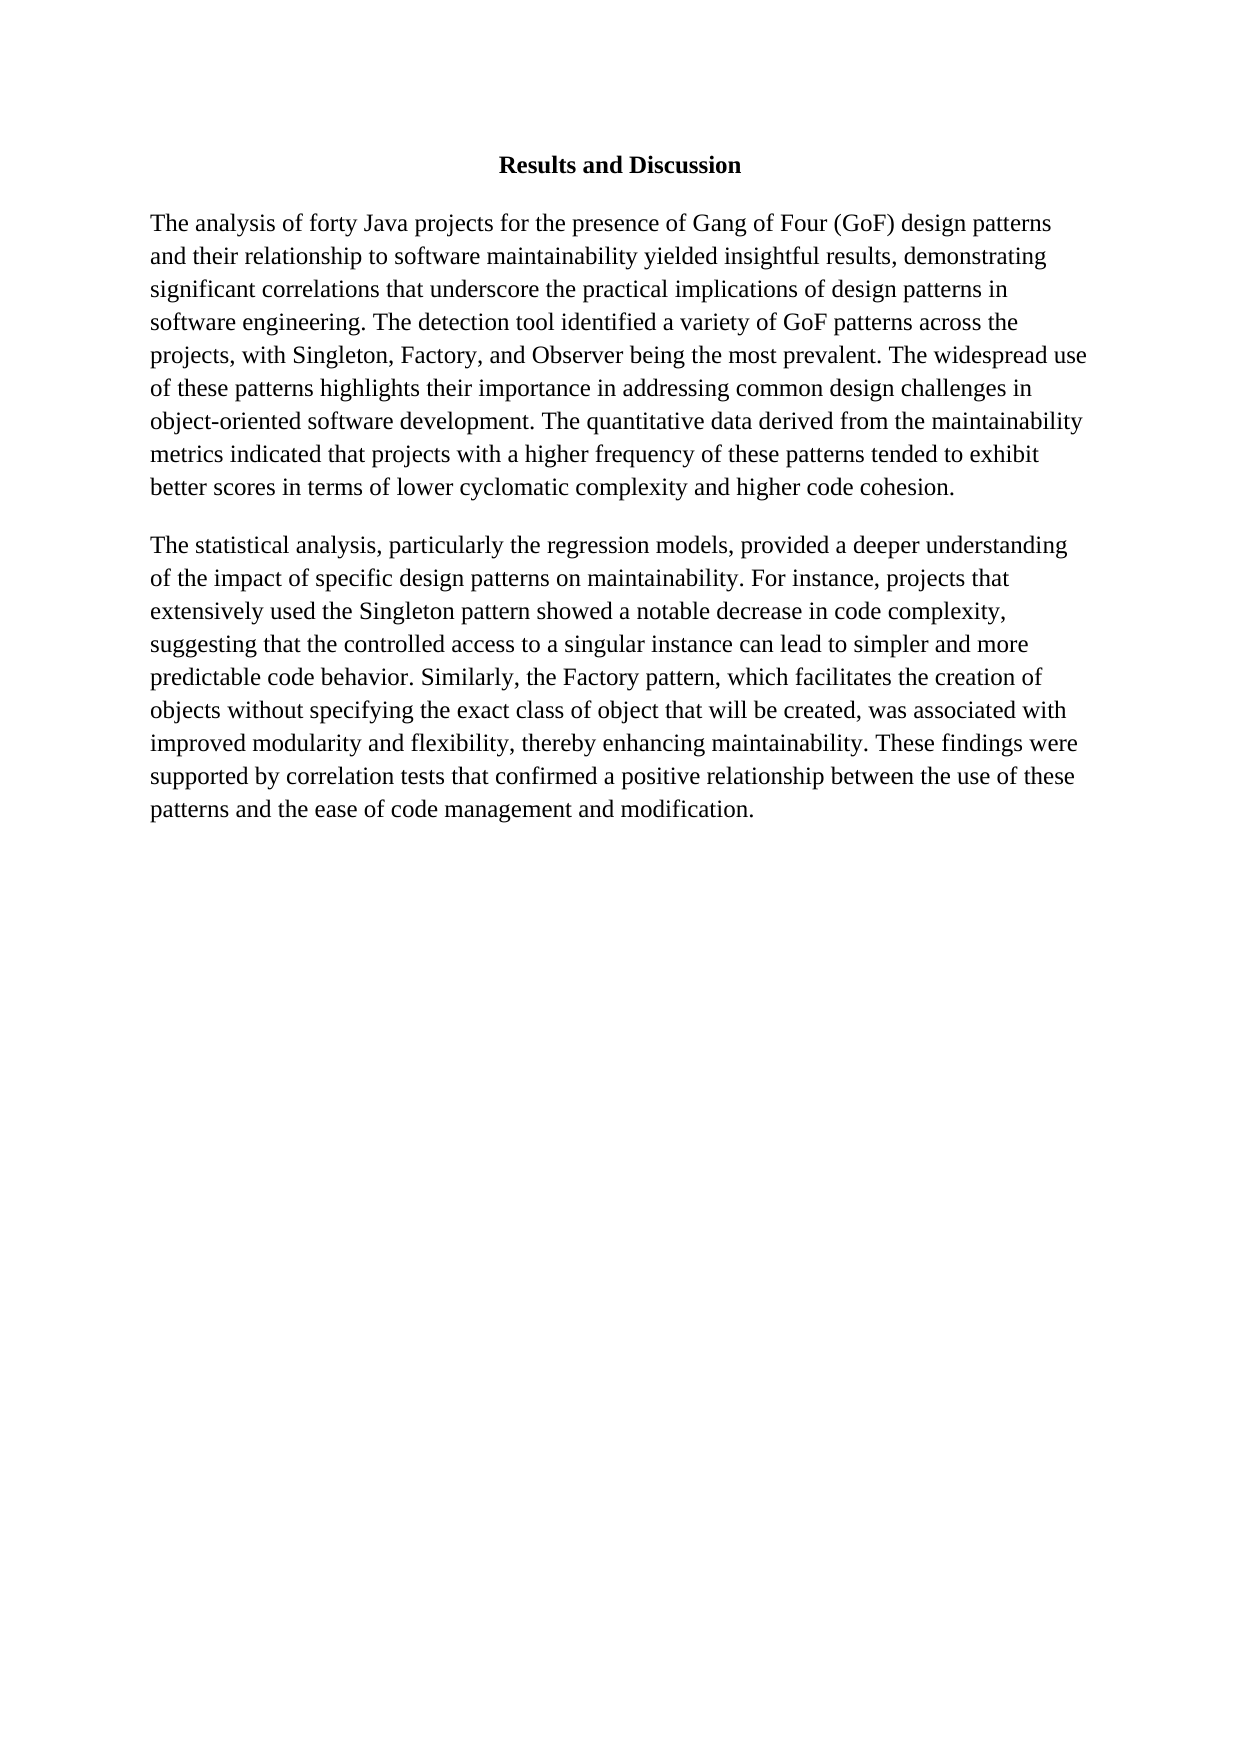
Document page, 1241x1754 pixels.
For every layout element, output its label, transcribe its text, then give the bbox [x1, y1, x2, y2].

text The analysis of forty Java projects for the presence of Gang of Four (GoF) design patterns and their relationship to software maintainability yielded insightful results, demonstrating significant correlations that underscore the practical implications of design patterns in software engineering. The detection tool identified a variety of GoF patterns across the projects, with Singleton, Factory, and Observer being the most prevalent. The widespread use of these patterns highlights their importance in addressing common design challenges in object-oriented software development. The quantitative data derived from the maintainability metrics indicated that projects with a higher frequency of these patterns tended to exhibit better scores in terms of lower cyclomatic complexity and higher code cohesion. [150, 208, 1090, 501]
text The statistical analysis, particularly the regression models, provided a deeper understanding of the impact of specific design patterns on maintainability. For instance, projects that extensively used the Singleton pattern showed a notable decrease in code complexity, suggesting that the controlled access to a singular instance can lead to simpler and more predictable code behavior. Similarly, the Factory pattern, which facilitates the creation of objects without specifying the exact class of object that will be created, was associated with improved modularity and flexibility, thereby enhancing maintainability. These findings were supported by correlation tests that confirmed a positive relationship between the use of these patterns and the ease of code management and modification. [150, 530, 1090, 823]
subtitle Results and Discussion [150, 150, 1090, 179]
